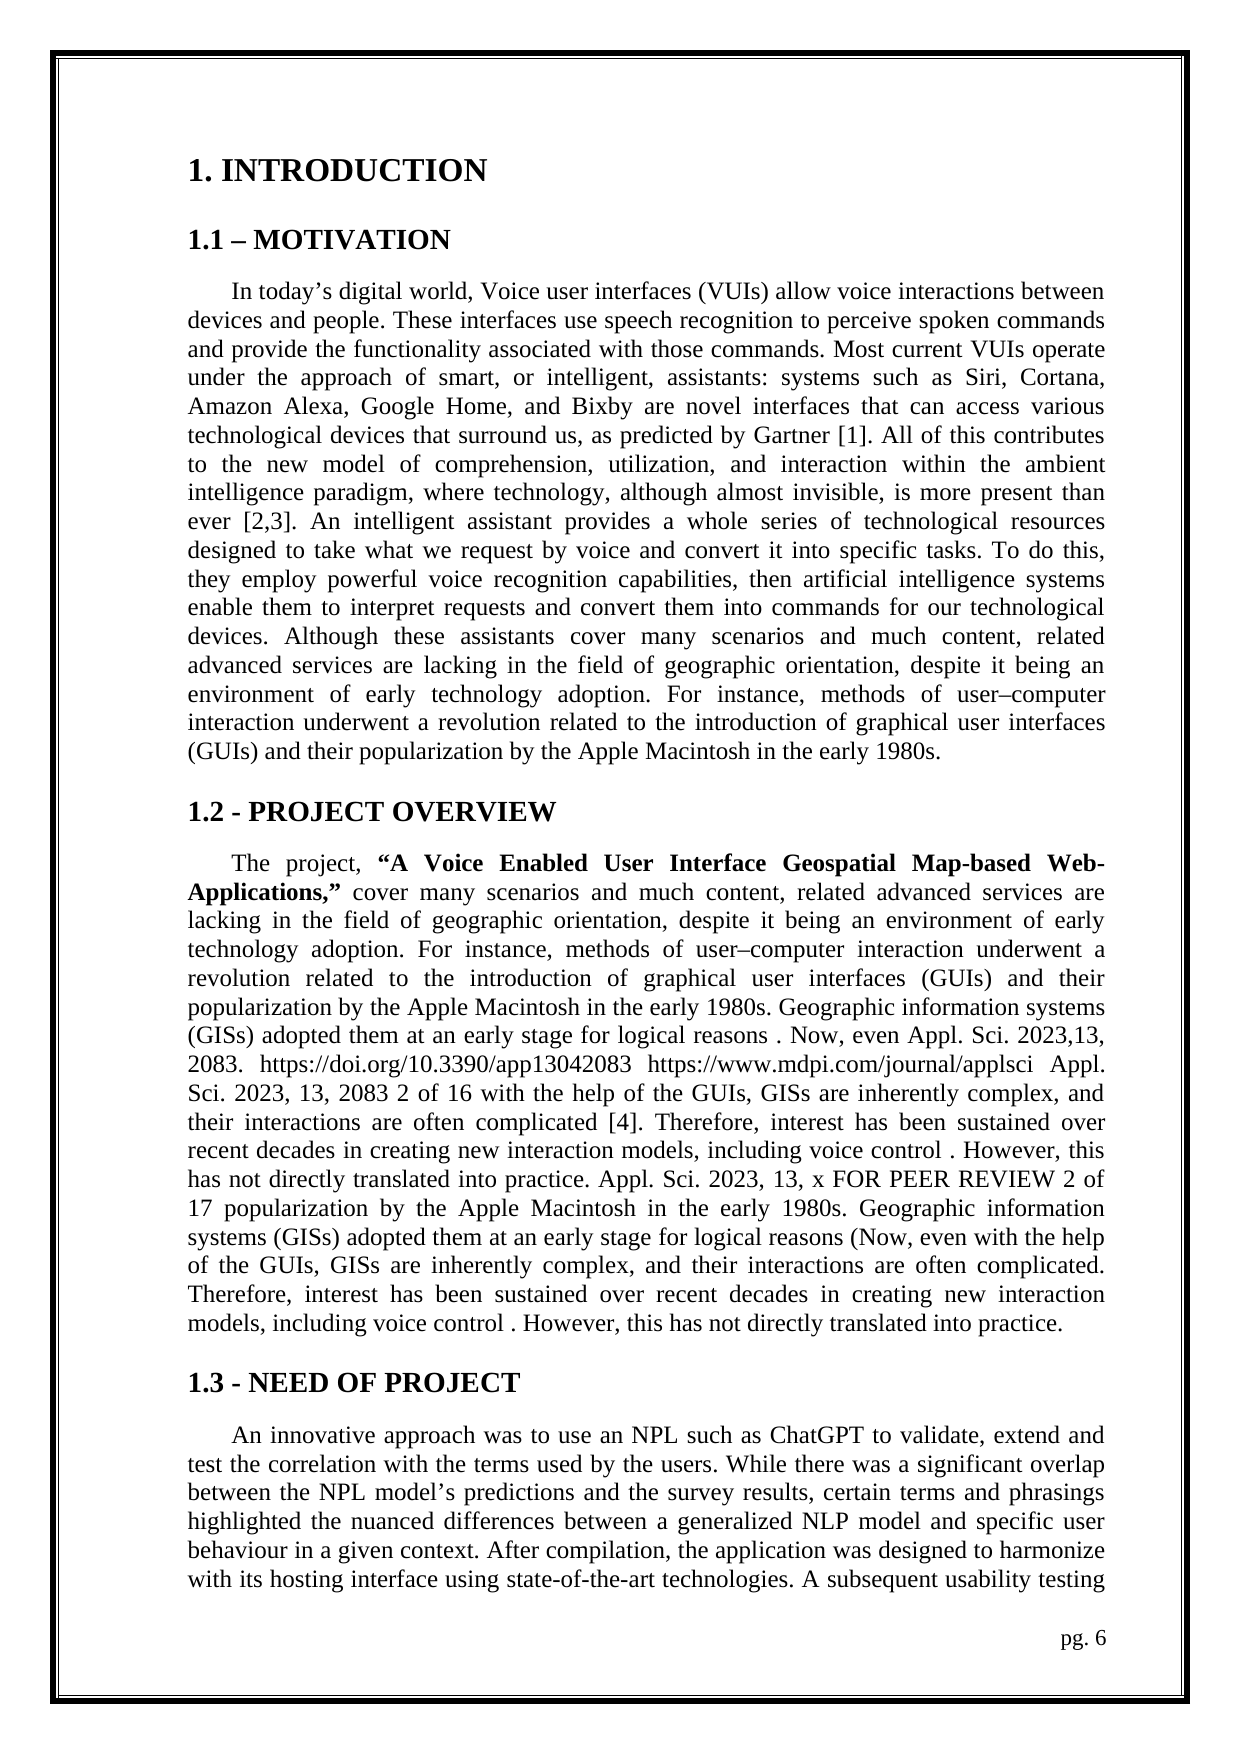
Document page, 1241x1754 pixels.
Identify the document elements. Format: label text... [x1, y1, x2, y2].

list – MOTIVATION [187, 222, 1106, 255]
list - NEED OF PROJECT [187, 1366, 1106, 1399]
text The project, “A Voice Enabled User Interface Geospatial Map-based Web-Applications,” cover many scenarios and much content, related advanced services are lacking in the field of geographic orientation, despite it being an environment of early technology adoption. For instance, methods of user–computer interaction underwent a revolution related to the introduction of graphical user interfaces (GUIs) and their popularization by the Apple Macintosh in the early 1980s. Geographic information systems (GISs) adopted them at an early stage for logical reasons . Now, even Appl. Sci. 2023,13, 2083. https://doi.org/10.3390/app13042083 https://www.mdpi.com/journal/applsci Appl. Sci. 2023, 13, 2083 2 of 16 with the help of the GUIs, GISs are inherently complex, and their interactions are often complicated [4]. Therefore, interest has been sustained over recent decades in creating new interaction models, including voice control . However, this has not directly translated into practice. Appl. Sci. 2023, 13, x FOR PEER REVIEW 2 of 17 popularization by the Apple Macintosh in the early 1980s. Geographic information systems (GISs) adopted them at an early stage for logical reasons (Now, even with the help of the GUIs, GISs are inherently complex, and their interactions are often complicated. Therefore, interest has been sustained over recent decades in creating new interaction models, including voice control . However, this has not directly translated into practice. [187, 848, 1106, 1337]
text In today’s digital world, Voice user interfaces (VUIs) allow voice interactions between devices and people. These interfaces use speech recognition to perceive spoken commands and provide the functionality associated with those commands. Most current VUIs operate under the approach of smart, or intelligent, assistants: systems such as Siri, Cortana, Amazon Alexa, Google Home, and Bixby are novel interfaces that can access various technological devices that surround us, as predicted by Gartner [1]. All of this contributes to the new model of comprehension, utilization, and interaction within the ambient intelligence paradigm, where technology, although almost invisible, is more present than ever [2,3]. An intelligent assistant provides a whole series of technological resources designed to take what we request by voice and convert it into specific tasks. To do this, they employ powerful voice recognition capabilities, then artificial intelligence systems enable them to interpret requests and convert them into commands for our technological devices. Although these assistants cover many scenarios and much content, related advanced services are lacking in the field of geographic orientation, despite it being an environment of early technology adoption. For instance, methods of user–computer interaction underwent a revolution related to the introduction of graphical user interfaces (GUIs) and their popularization by the Apple Macintosh in the early 1980s. [187, 276, 1106, 765]
text 1. INTRODUCTION [187, 150, 1106, 188]
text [187, 1420, 1106, 1592]
list - PROJECT OVERVIEW [187, 794, 1106, 827]
